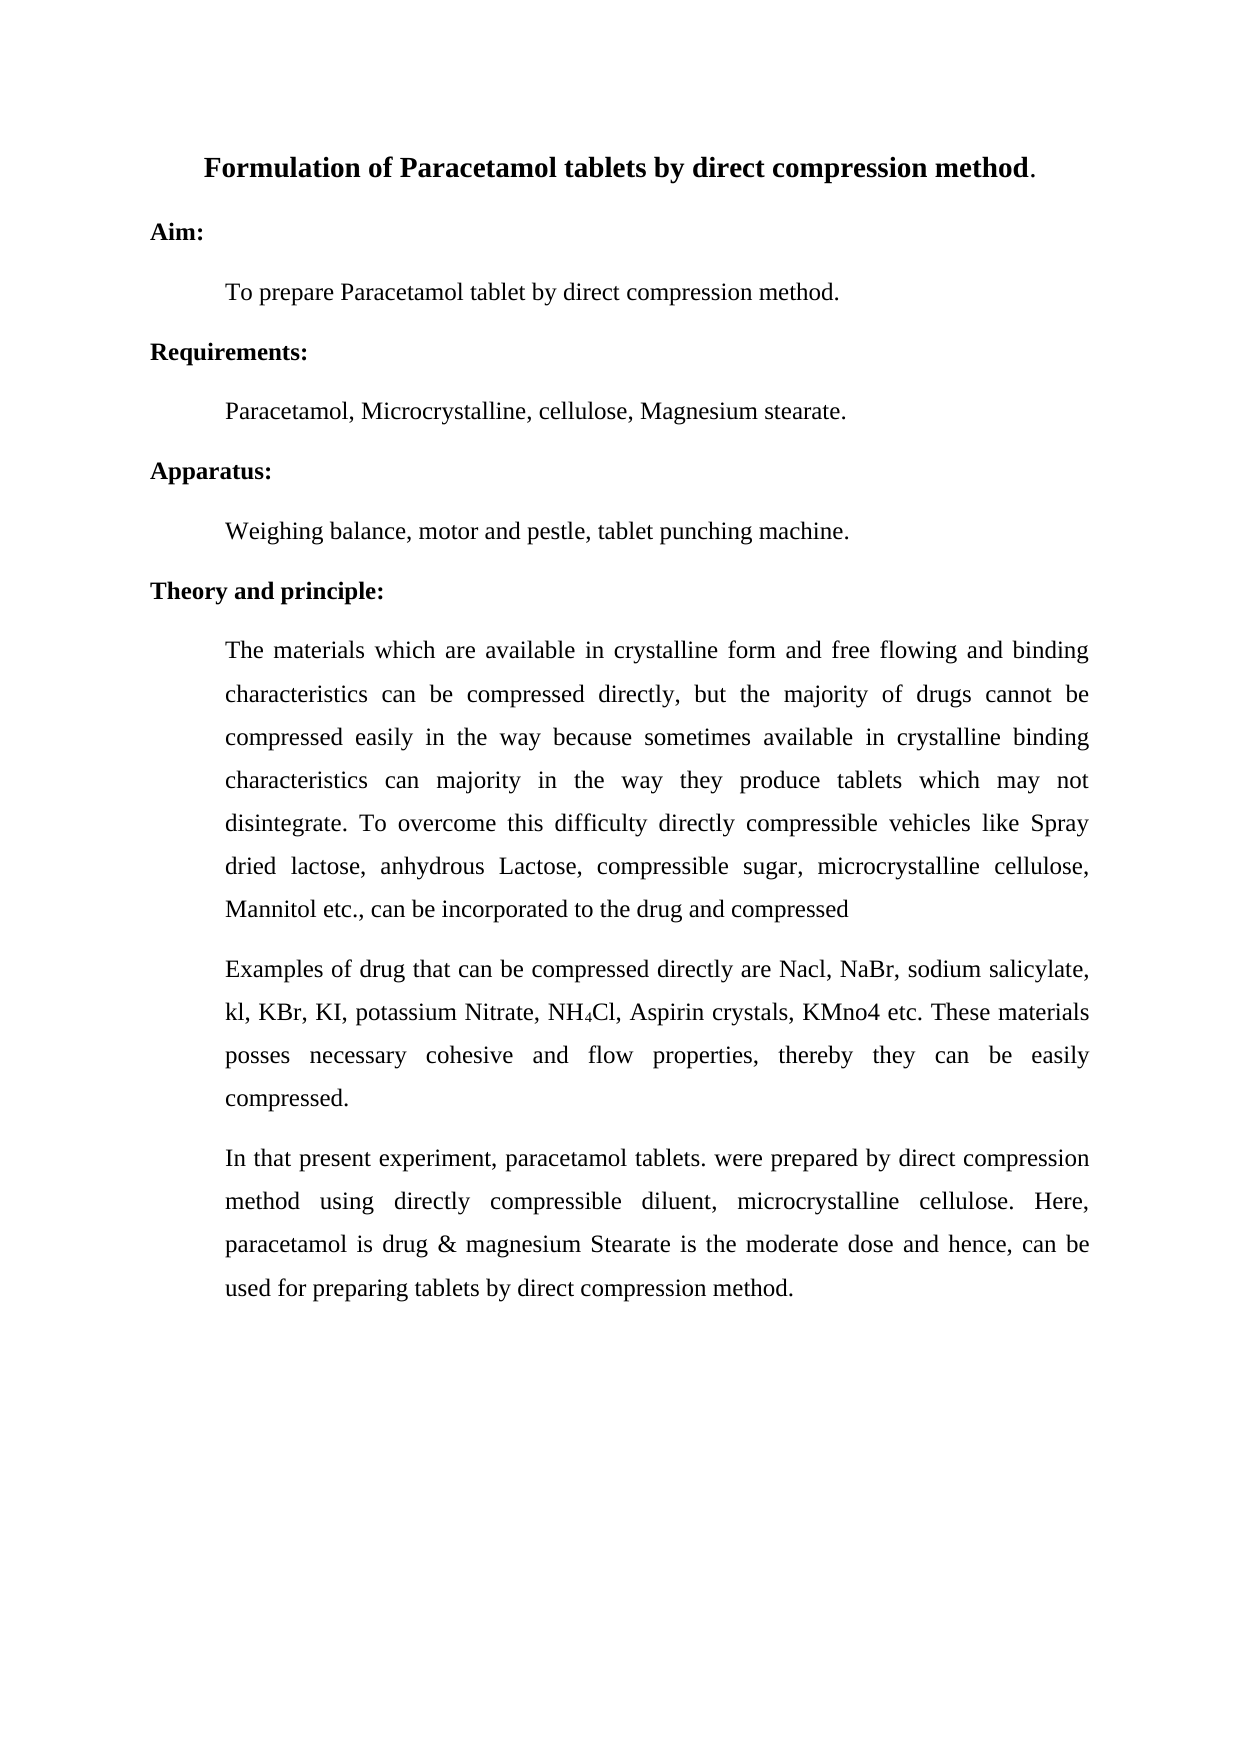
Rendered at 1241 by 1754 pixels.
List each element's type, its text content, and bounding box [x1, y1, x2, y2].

text Formulation of Paracetamol tablets by direct compression method. [150, 150, 1090, 183]
text In that present experiment, paracetamol tablets. were prepared by direct compression method using directly compressible diluent, microcrystalline cellulose. Here, paracetamol is drug & magnesium Stearate is the moderate dose and hence, can be used for preparing tablets by direct compression method. [225, 1143, 1090, 1301]
text To prepare Paracetamol tablet by direct compression method. [150, 277, 1090, 306]
text The materials which are available in crystalline form and free flowing and binding characteristics can be compressed directly, but the majority of drugs cannot be compressed easily in the way because sometimes available in crystalline binding characteristics can majority in the way they produce tablets which may not disintegrate. To overcome this difficulty directly compressible vehicles like Spray dried lactose, anhydrous Lactose, compressible sugar, microcrystalline cellulose, Mannitol etc., can be incorporated to the drug and compressed [225, 636, 1090, 923]
text Weighing balance, motor and pestle, tablet punching machine. [150, 516, 1090, 545]
text Apparatus: [150, 456, 1090, 485]
text Aim: [150, 217, 1090, 246]
text Examples of drug that can be compressed directly are Nacl, NaBr, sodium salicylate, kl, KBr, KI, potassium Nitrate, NH4Cl, Aspirin crystals, KMno4 etc. These materials posses necessary cohesive and flow properties, thereby they can be easily compressed. [225, 954, 1090, 1112]
text Paracetamol, Microcrystalline, cellulose, Magnesium stearate. [150, 396, 1090, 425]
text Theory and principle: [150, 576, 1090, 604]
text Requirements: [150, 337, 1090, 365]
